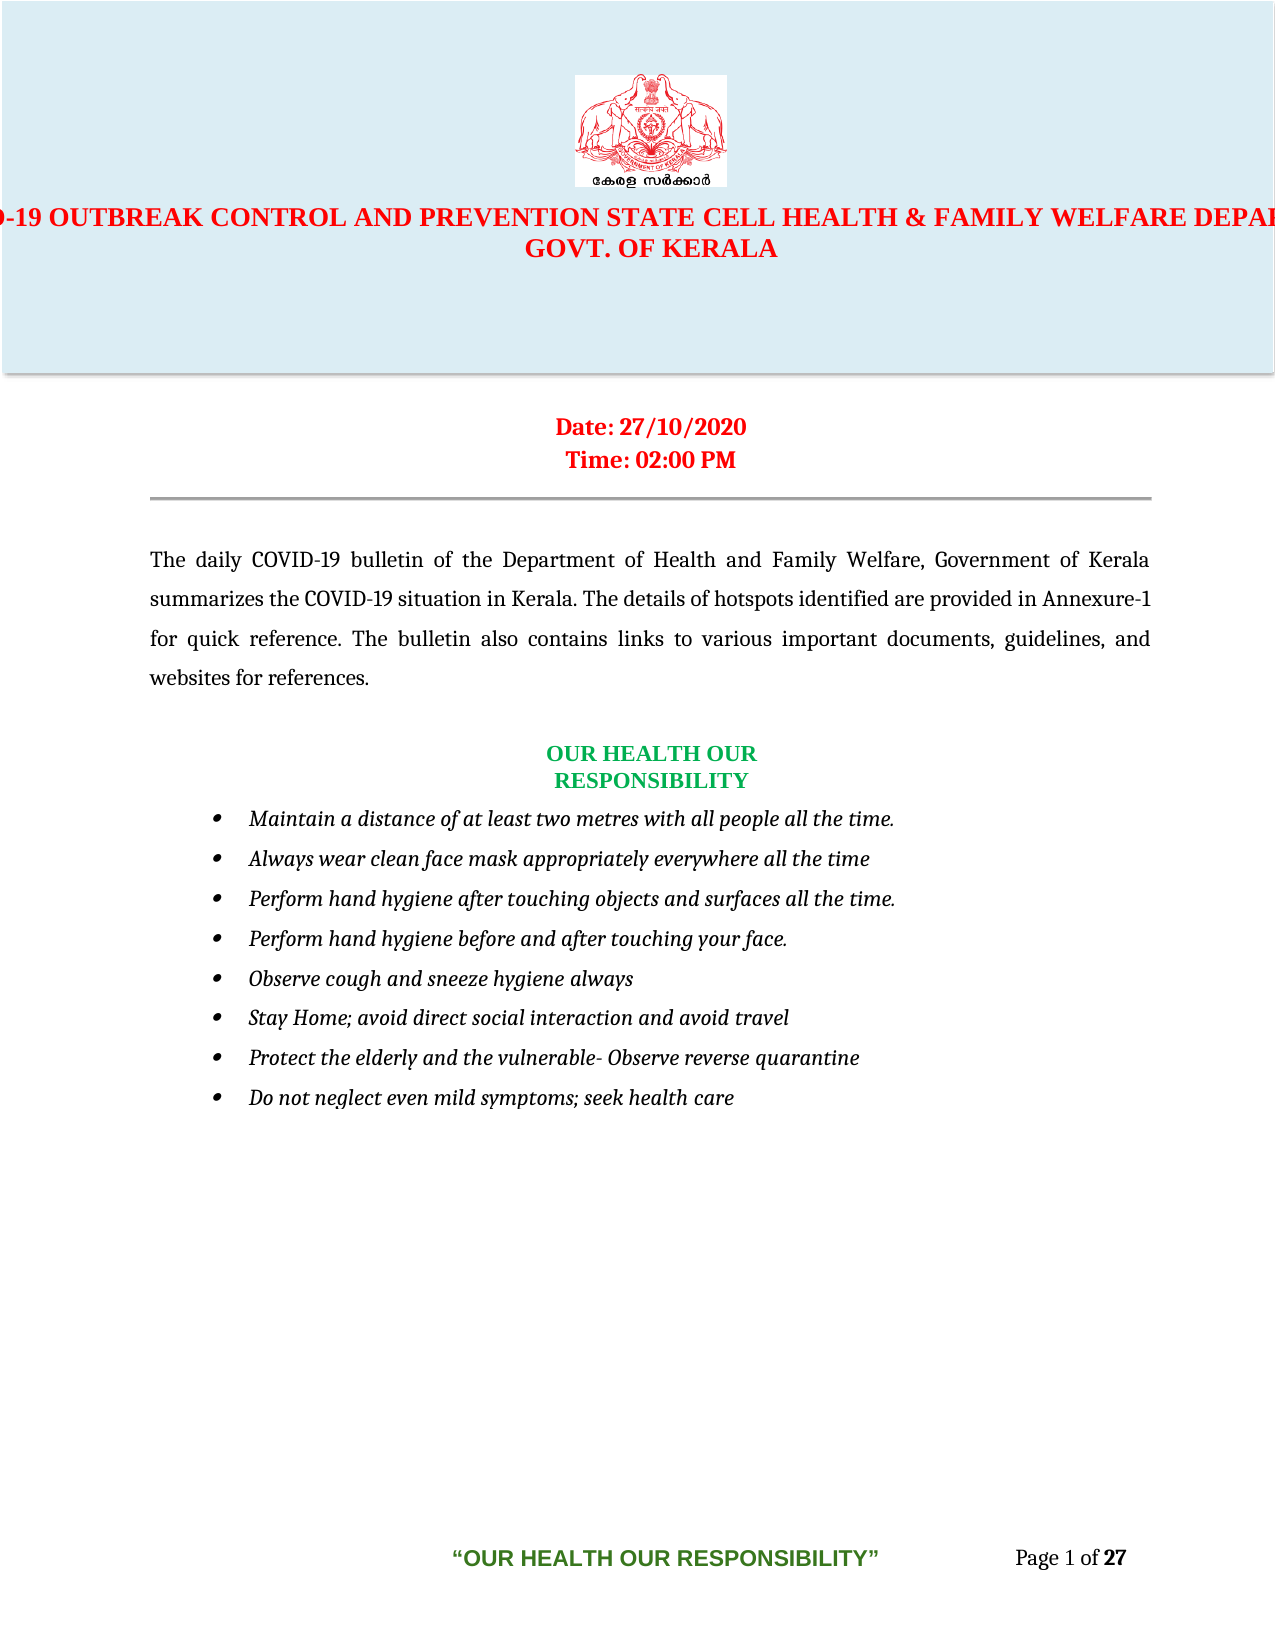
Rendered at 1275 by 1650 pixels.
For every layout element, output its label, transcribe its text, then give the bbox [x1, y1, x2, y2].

text Date: 27/10/2020 Time: 02:00 PM [521, 412, 781, 474]
picture [0, 0, 1275, 208]
picture [0, 226, 1275, 382]
list The daily COVID-19 bulletin of the Department of Health and Family Welfare, Government of Kerala summarizes the COVID-19 situation in Kerala. The details of hotspots identified are provided in Annexure-1 for quick reference. The bulletin also contains links to various important documents, guidelines, and websites for references. [150, 546, 1152, 691]
picture [575, 74, 727, 188]
